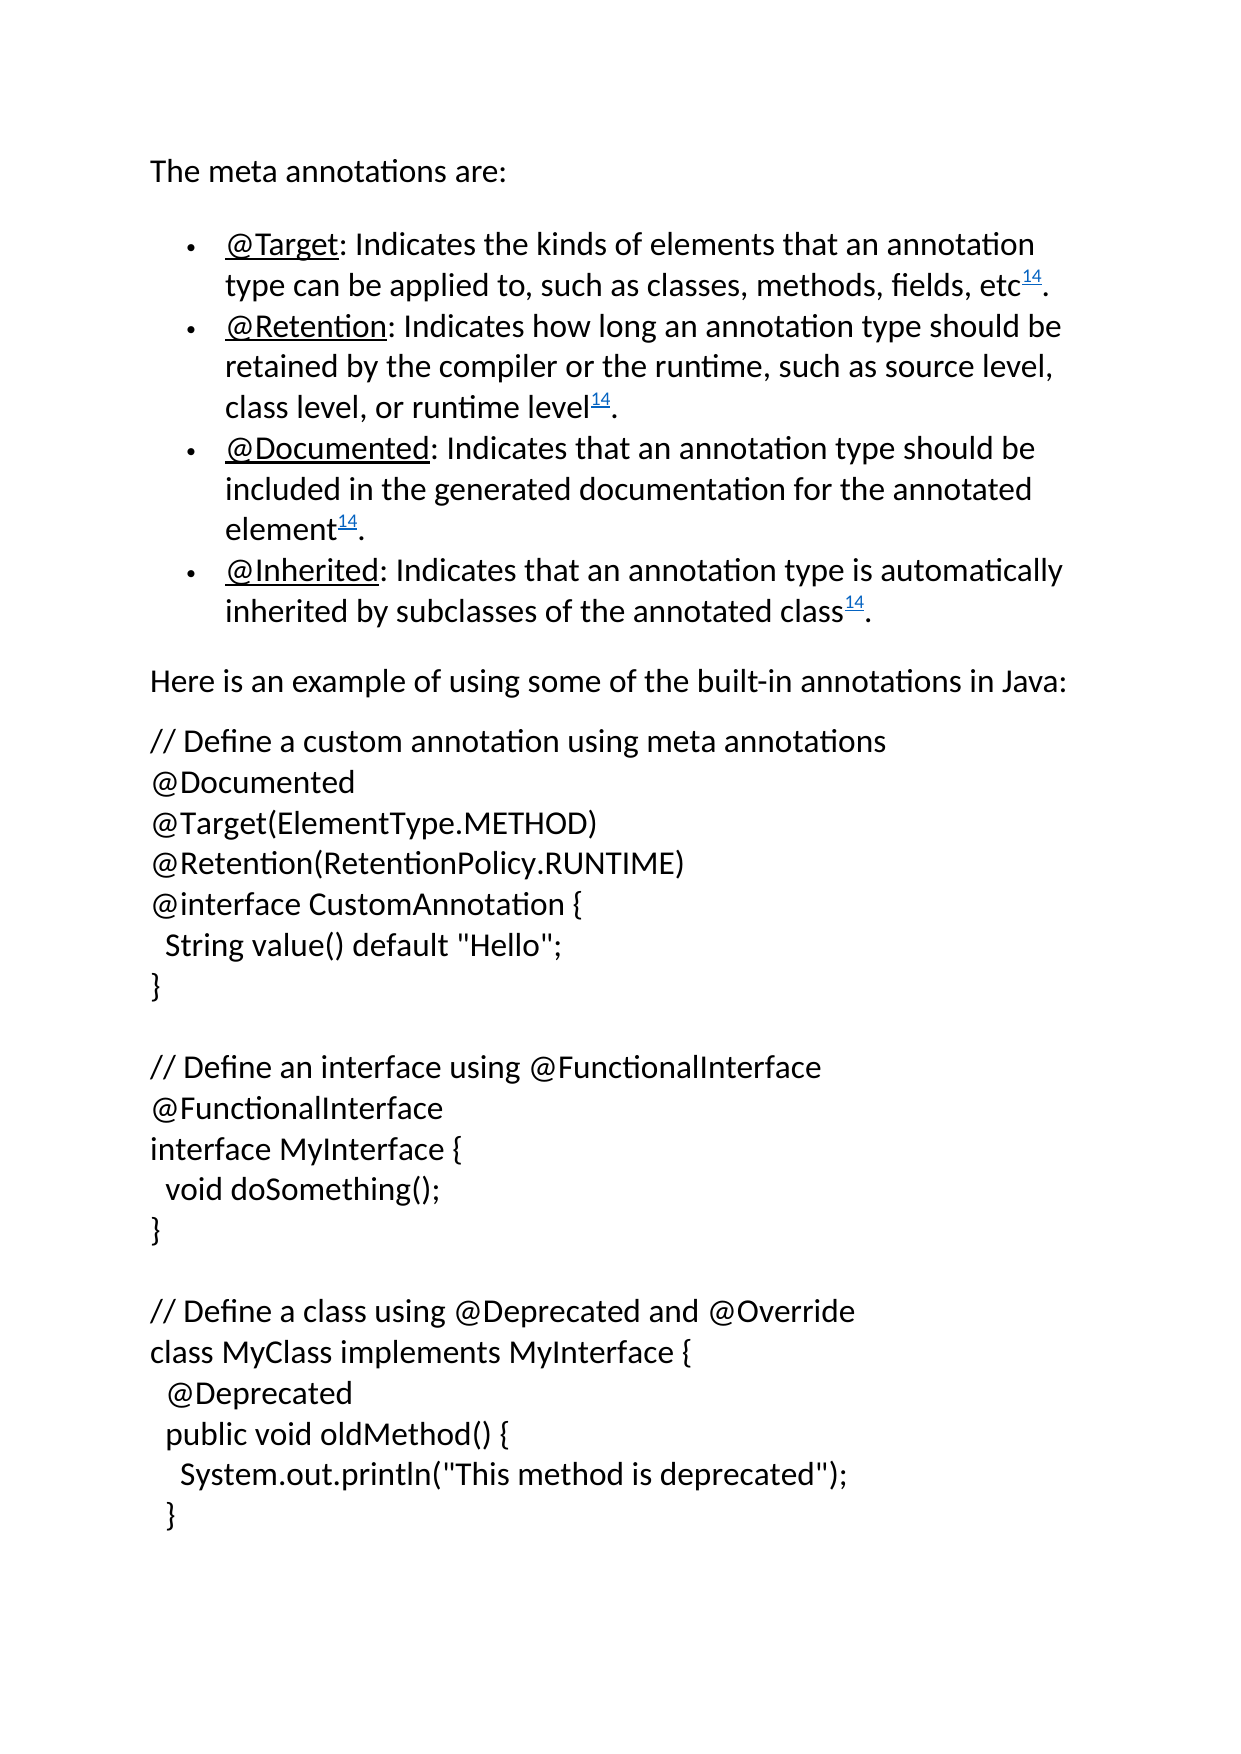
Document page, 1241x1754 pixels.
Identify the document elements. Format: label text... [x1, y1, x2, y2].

list @Retention: Indicates how long an annotation type should be retained by the compiler or the runtime, such as source level, class level, or runtime level14. [187, 304, 1090, 427]
list @Inherited: Indicates that an annotation type is automatically inherited by subclasses of the annotated class14. [187, 549, 1090, 630]
text @Retention(RetentionPolicy.RUNTIME) [150, 842, 1090, 883]
text Here is an example of using some of the built-in annotations in Java: [150, 659, 1090, 700]
list @Documented: Indicates that an annotation type should be included in the generated documentation for the annotated element14. [187, 427, 1090, 549]
text // Define a custom annotation using meta annotations [150, 720, 1090, 761]
text @Target(ElementType.METHOD) [150, 802, 1090, 842]
text void doSomething(); [150, 1168, 1090, 1209]
text // Define an interface using @FunctionalInterface [150, 1046, 1090, 1087]
text public void oldMethod() { [150, 1413, 1090, 1453]
text System.out.println("This method is deprecated"); [150, 1453, 1090, 1494]
text } [150, 1494, 1090, 1535]
text } [150, 1209, 1090, 1250]
text @Documented [150, 761, 1090, 802]
text } [150, 964, 1090, 1005]
text class MyClass implements MyInterface { [150, 1331, 1090, 1372]
text interface MyInterface { [150, 1127, 1090, 1168]
text The meta annotations are: [150, 150, 1090, 191]
text @Deprecated [150, 1372, 1090, 1413]
text @FunctionalInterface [150, 1087, 1090, 1127]
text // Define a class using @Deprecated and @Override [150, 1290, 1090, 1331]
text @interface CustomAnnotation { [150, 883, 1090, 924]
list @Target: Indicates the kinds of elements that an annotation type can be applied to, such as classes, methods, fields, etc14. [187, 223, 1090, 304]
text String value() default "Hello"; [150, 924, 1090, 964]
